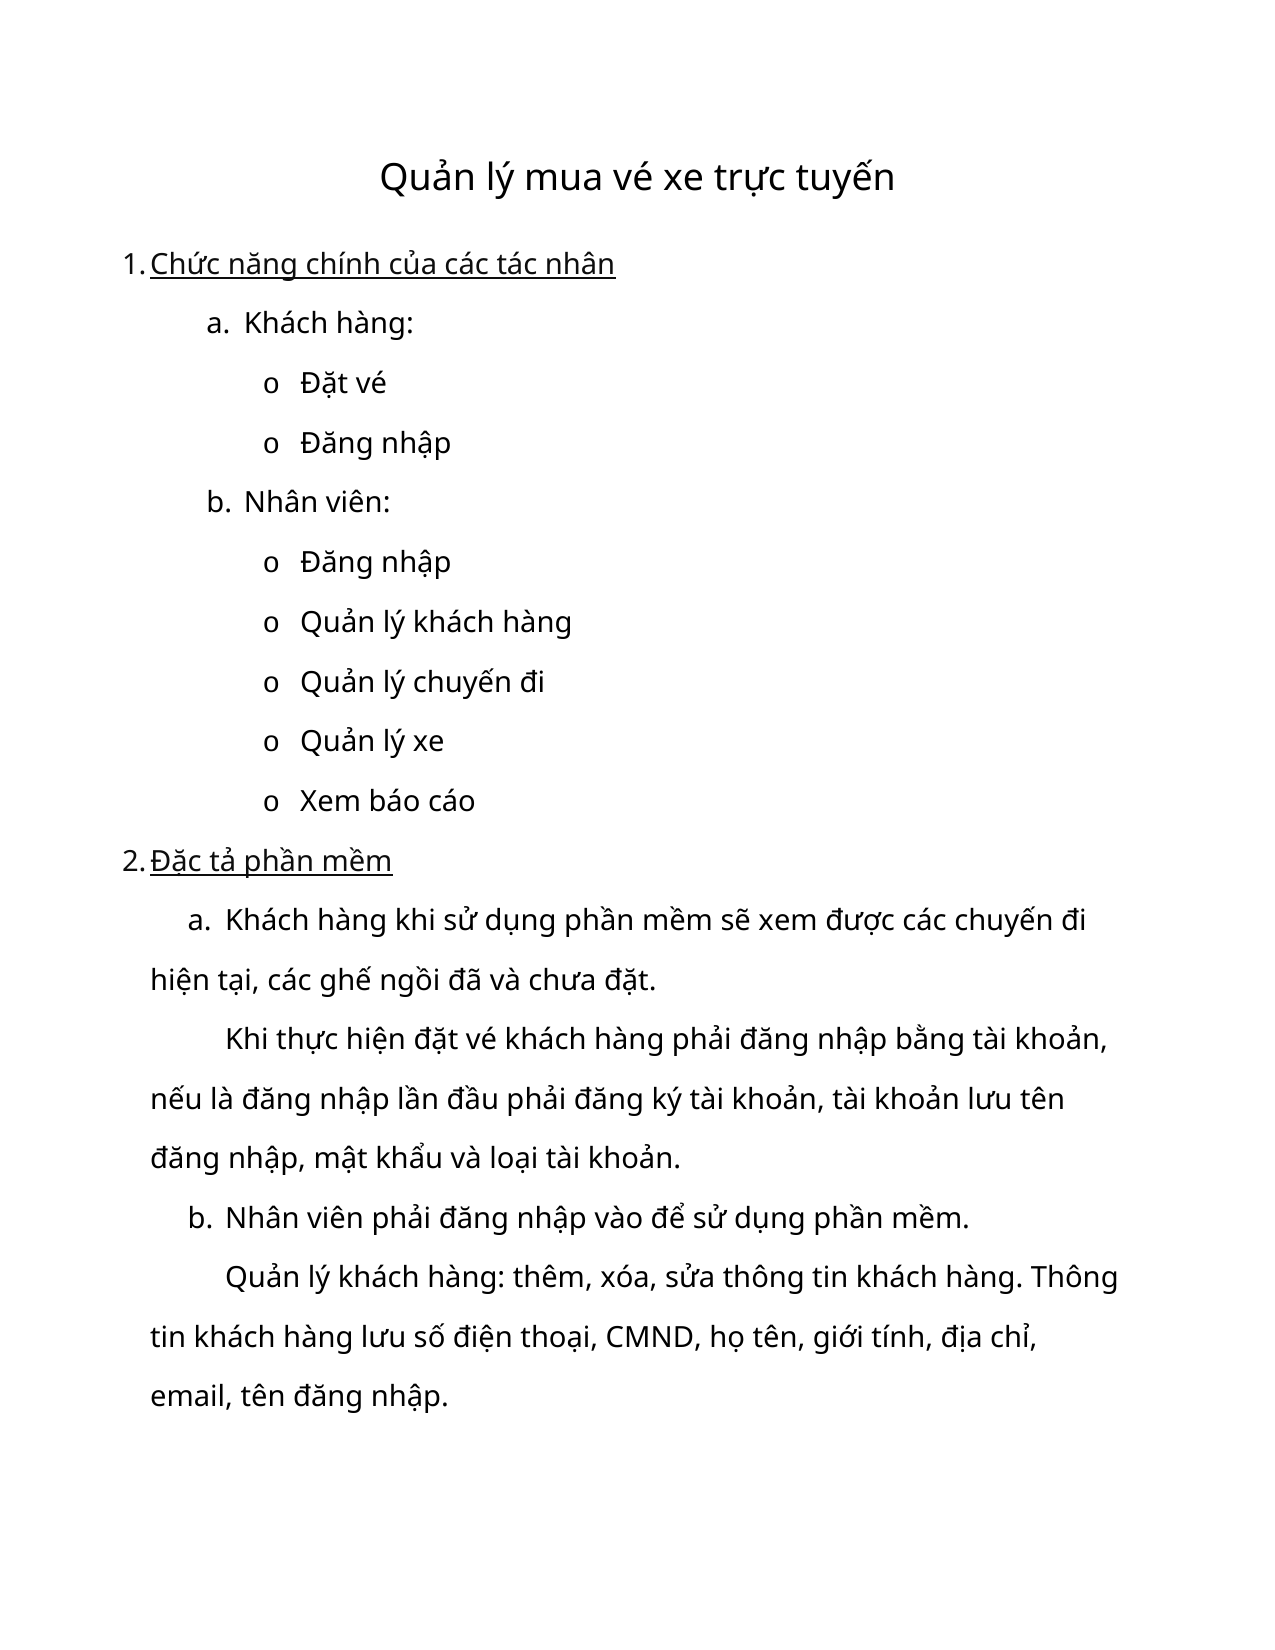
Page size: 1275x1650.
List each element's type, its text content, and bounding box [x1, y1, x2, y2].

list Nhân viên phải đăng nhập vào để sử dụng phần mềm. [150, 1197, 1125, 1237]
list Đăng nhập [262, 422, 1125, 462]
list Quản lý chuyến đi [262, 661, 1125, 701]
list Đăng nhập [262, 541, 1125, 581]
list Chức năng chính của các tác nhân [122, 243, 1125, 283]
list Quản lý khách hàng [262, 601, 1125, 641]
list Khách hàng: [206, 303, 1125, 342]
list Đặc tả phần mềm [122, 840, 1125, 880]
list Khách hàng khi sử dụng phần mềm sẽ xem được các chuyến đi hiện tại, các ghế ngồi đã và chưa đặt. [150, 900, 1125, 999]
list Quản lý khách hàng: thêm, xóa, sửa thông tin khách hàng. Thông tin khách hàng lưu số điện thoại, CMND, họ tên, giới tính, địa chỉ, email, tên đăng nhập. [150, 1257, 1125, 1415]
list Khi thực hiện đặt vé khách hàng phải đăng nhập bằng tài khoản, nếu là đăng nhập lần đầu phải đăng ký tài khoản, tài khoản lưu tên đăng nhập, mật khẩu và loại tài khoản. [150, 1019, 1125, 1177]
text Quản lý mua vé xe trực tuyến [150, 150, 1125, 201]
list Quản lý xe [262, 721, 1125, 761]
list Xem báo cáo [262, 780, 1125, 820]
list Nhân viên: [206, 482, 1125, 521]
list Đặt vé [262, 362, 1125, 402]
